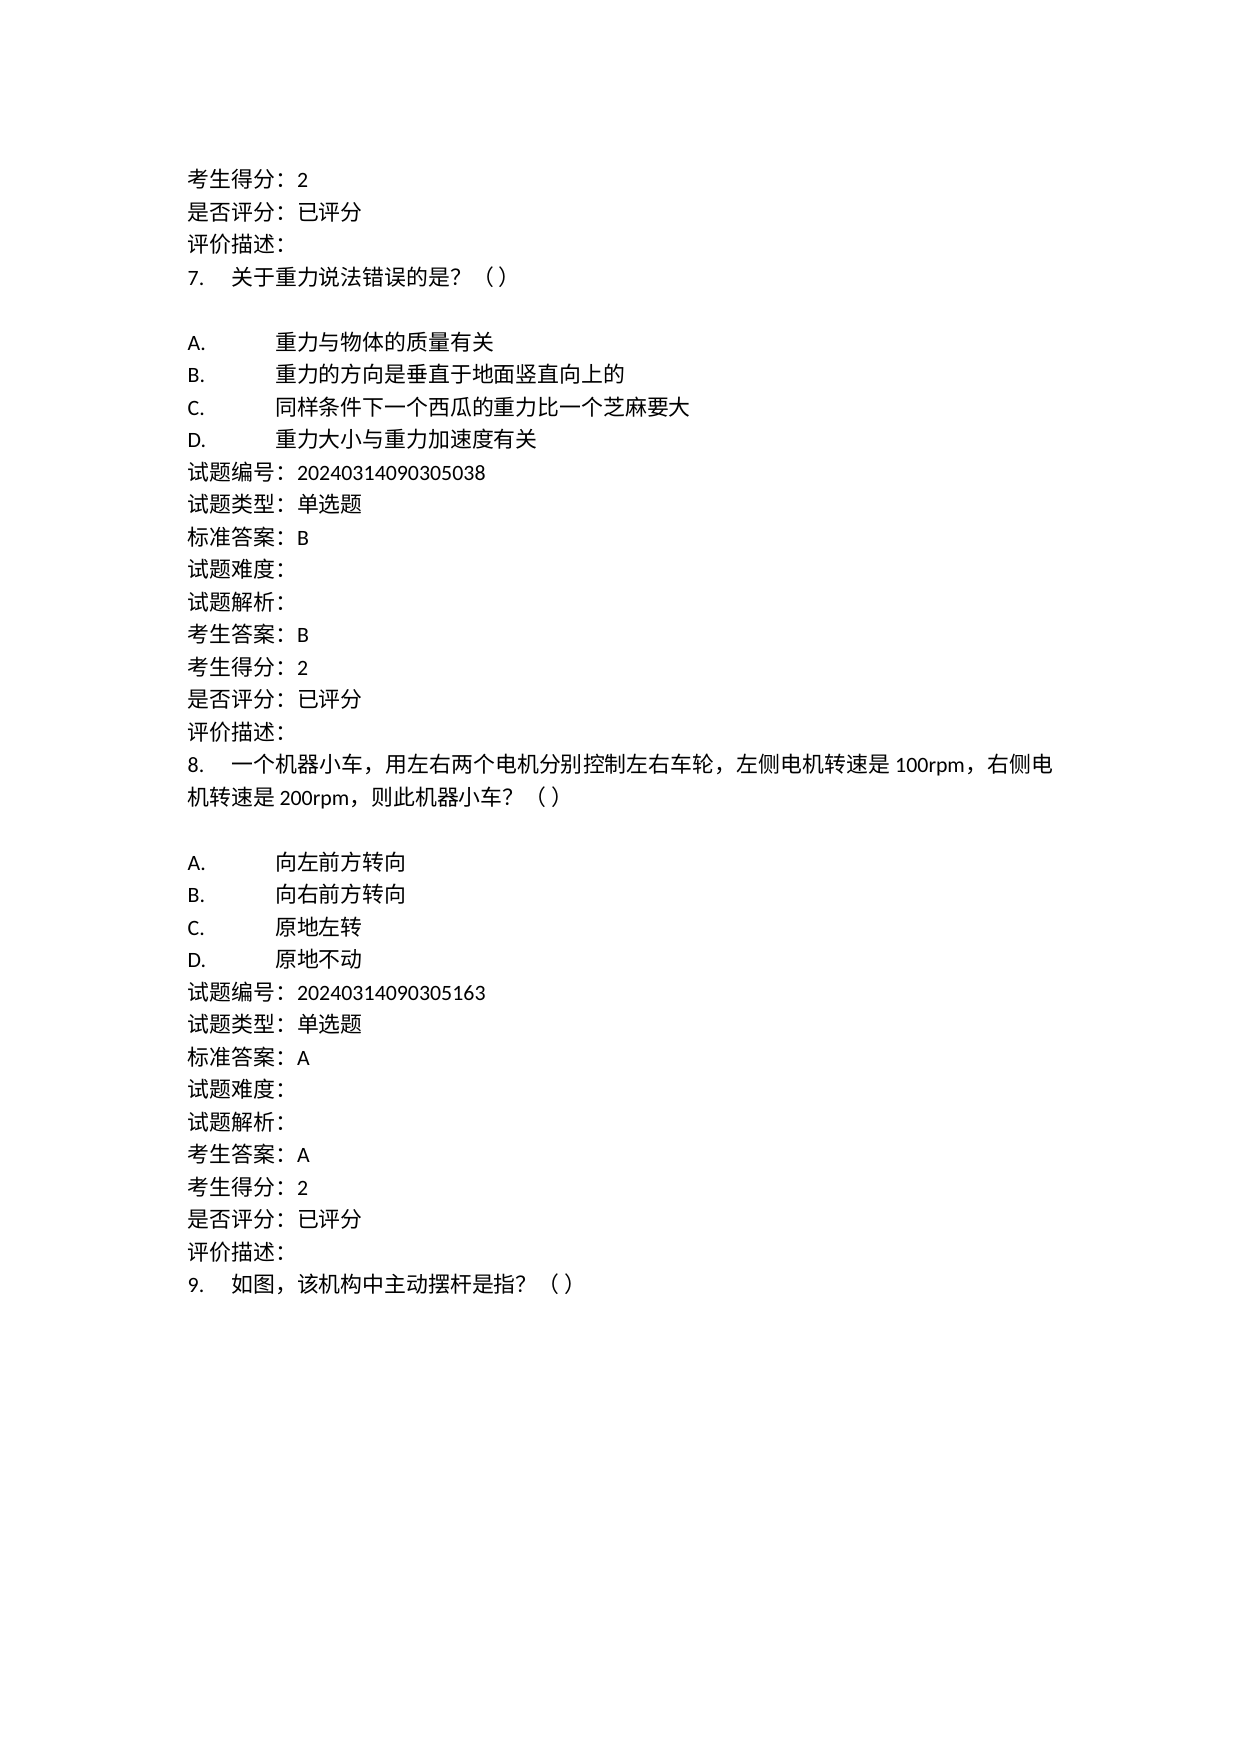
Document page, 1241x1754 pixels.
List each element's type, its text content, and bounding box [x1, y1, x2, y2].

text 8. 一个机器小车，用左右两个电机分别控制左右车轮，左侧电机转速是100rpm，右侧电机转速是200rpm，则此机器小车？（ ） [187, 747, 1053, 812]
text 考生得分：2 [187, 649, 1053, 682]
text A. 重力与物体的质量有关 [187, 324, 1053, 357]
text 试题解析： [187, 1104, 1053, 1137]
text 评价描述： [187, 227, 1053, 259]
text 试题难度： [187, 1072, 1053, 1104]
text 试题解析： [187, 584, 1053, 617]
text 试题编号：20240314090305163 [187, 974, 1053, 1007]
text 标准答案：A [187, 1039, 1053, 1072]
text 考生答案：B [187, 617, 1053, 649]
text B. 重力的方向是垂直于地面竖直向上的 [187, 357, 1053, 389]
text A. 向左前方转向 [187, 844, 1053, 877]
text 试题难度： [187, 552, 1053, 584]
text 试题编号：20240314090305038 [187, 454, 1053, 487]
text 标准答案：B [187, 519, 1053, 552]
text C. 同样条件下一个西瓜的重力比一个芝麻要大 [187, 389, 1053, 422]
text 是否评分：已评分 [187, 1202, 1053, 1234]
text D. 原地不动 [187, 942, 1053, 974]
text C. 原地左转 [187, 909, 1053, 942]
text 评价描述： [187, 1234, 1053, 1267]
text 是否评分：已评分 [187, 194, 1053, 227]
text D. 重力大小与重力加速度有关 [187, 422, 1053, 454]
text 考生得分：2 [187, 1169, 1053, 1202]
text 7. 关于重力说法错误的是？（ ） [187, 259, 1053, 292]
text 是否评分：已评分 [187, 682, 1053, 714]
text 考生答案：A [187, 1137, 1053, 1169]
text 评价描述： [187, 714, 1053, 747]
text 9. 如图，该机构中主动摆杆是指？（ ） [187, 1267, 1053, 1299]
text 考生得分：2 [187, 162, 1053, 194]
text 试题类型：单选题 [187, 1007, 1053, 1039]
text 试题类型：单选题 [187, 487, 1053, 519]
text B. 向右前方转向 [187, 877, 1053, 909]
